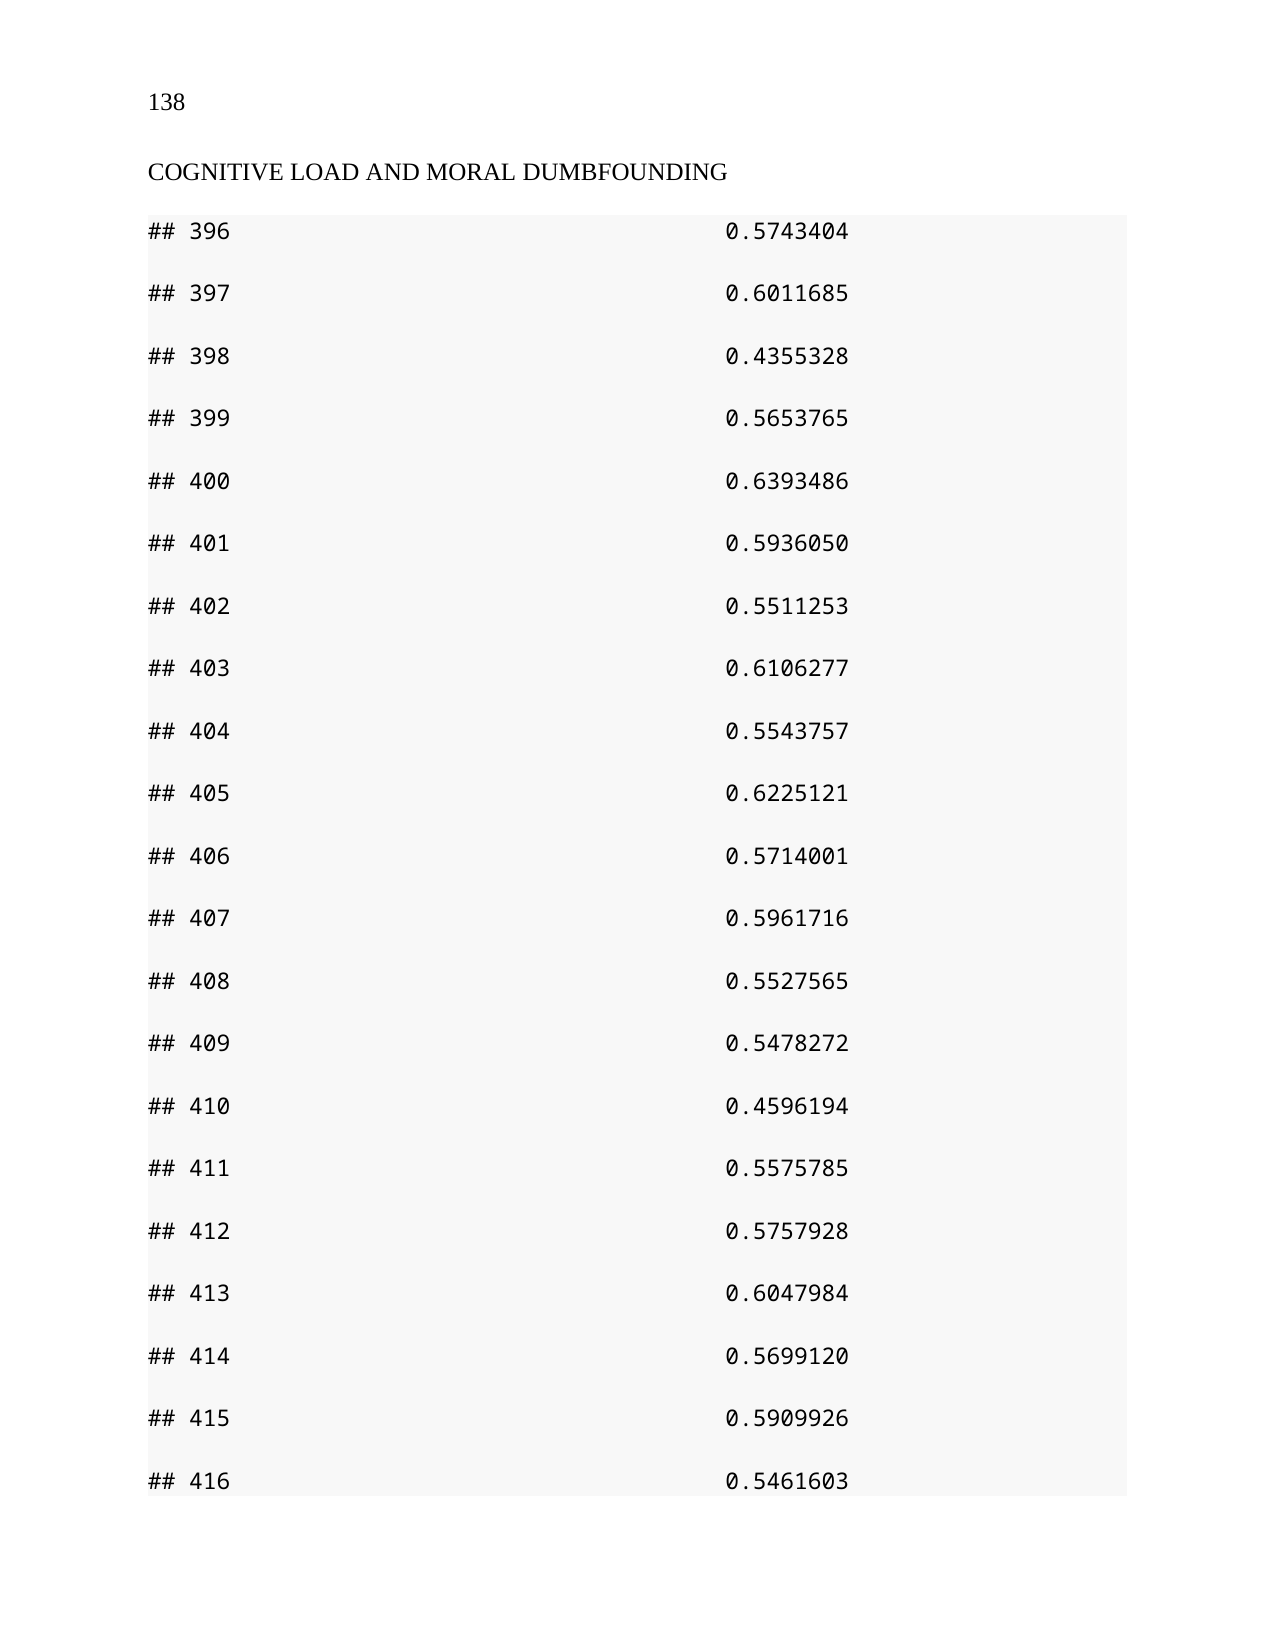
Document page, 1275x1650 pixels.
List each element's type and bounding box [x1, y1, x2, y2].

text [148, 215, 1127, 1496]
